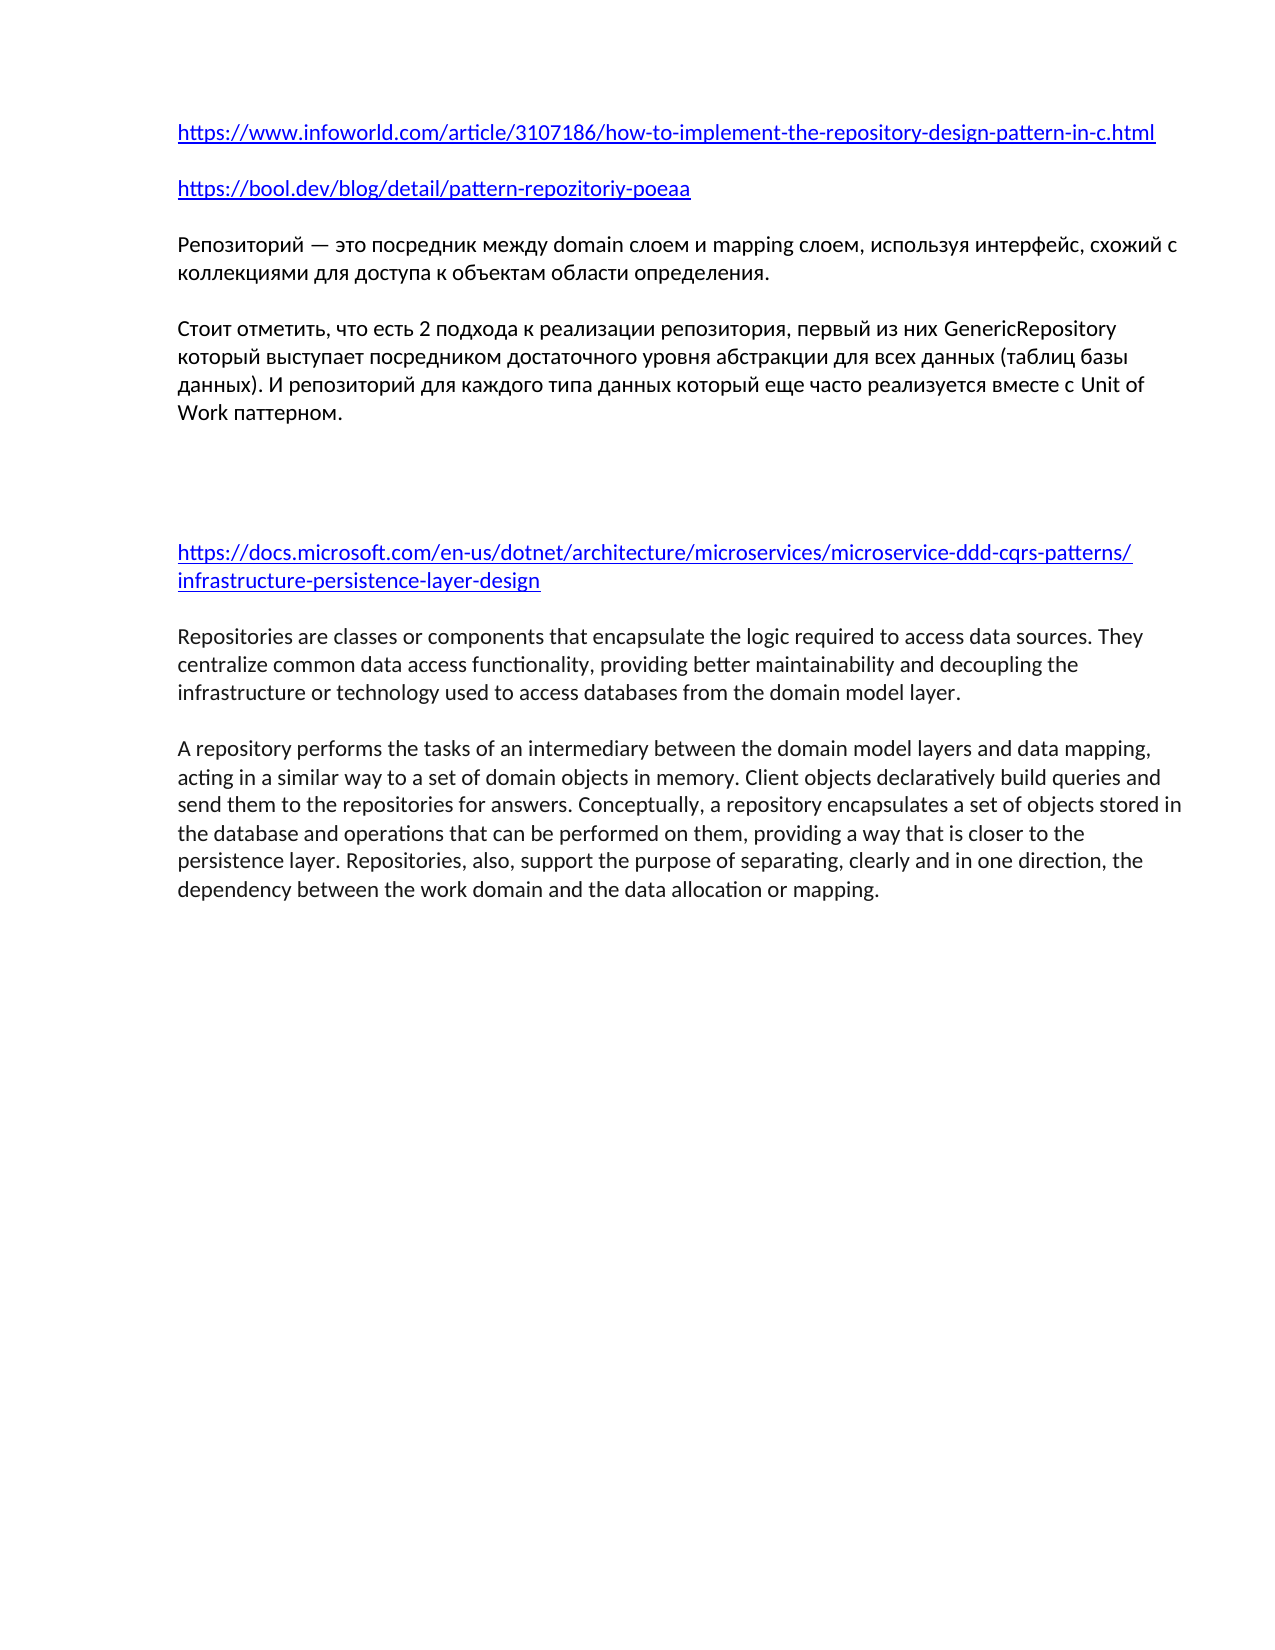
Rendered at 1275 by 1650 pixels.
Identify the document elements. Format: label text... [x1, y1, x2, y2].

text Стоит отметить, что есть 2 подхода к реализации репозитория, первый из них GenericRepository который выступает посредником достаточного уровня абстракции для всех данных (таблиц базы данных). И репозиторий для каждого типа данных который еще часто реализуется вместе с Unit of Work паттерном. [177, 314, 1186, 426]
text https://www.infoworld.com/article/3107186/how-to-implement-the-repository-design-pattern-in-c.html [177, 118, 1186, 146]
text Репозиторий — это посредник между domain слоем и mapping слоем, используя интерфейс, схожий с коллекциями для доступа к объектам области определения. [177, 230, 1186, 286]
text Repositories are classes or components that encapsulate the logic required to access data sources. They centralize common data access functionality, providing better maintainability and decoupling the infrastructure or technology used to access databases from the domain model layer. [177, 622, 1186, 707]
text https://bool.dev/blog/detail/pattern-repozitoriy-poeaa [177, 174, 1186, 202]
text https://docs.microsoft.com/en-us/dotnet/architecture/microservices/microservice-ddd-cqrs-patterns/infrastructure-persistence-layer-design [177, 538, 1186, 594]
text A repository performs the tasks of an intermediary between the domain model layers and data mapping, acting in a similar way to a set of domain objects in memory. Client objects declaratively build queries and send them to the repositories for answers. Conceptually, a repository encapsulates a set of objects stored in the database and operations that can be performed on them, providing a way that is closer to the persistence layer. Repositories, also, support the purpose of separating, clearly and in one direction, the dependency between the work domain and the data allocation or mapping. [177, 734, 1186, 903]
